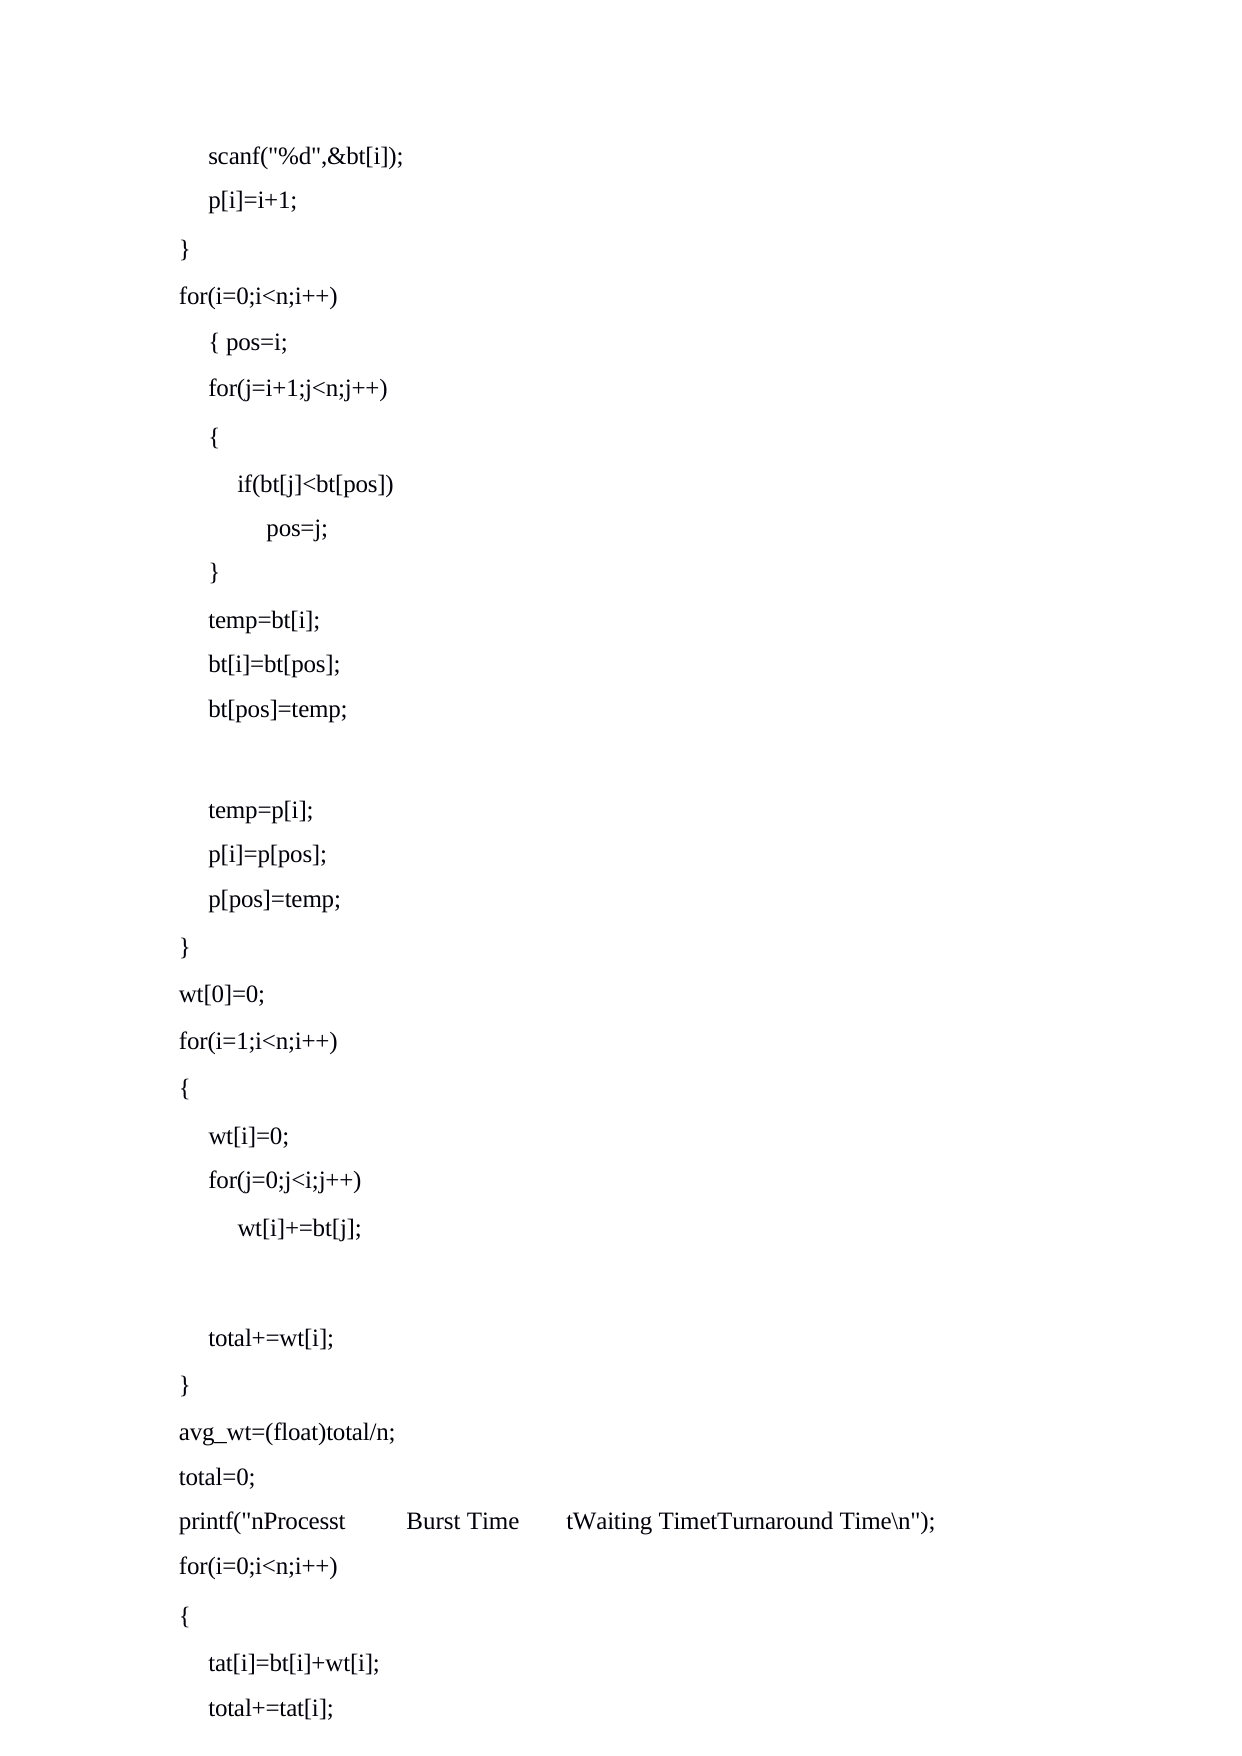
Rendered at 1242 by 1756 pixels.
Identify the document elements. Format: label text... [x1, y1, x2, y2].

text tat[i]=bt[i]+wt[i]; total+=tat[i]; [208, 1648, 384, 1722]
text wt[i]+=bt[j]; [237, 1213, 1200, 1242]
text printf("nProcesst Burst Time tWaiting TimetTurnaround Time\n"); for(i=0;i<n;i++) [179, 1506, 937, 1580]
text temp=p[i]; p[i]=p[pos]; p[pos]=temp; [208, 795, 384, 912]
text temp=bt[i]; bt[i]=bt[pos]; bt[pos]=temp; [208, 605, 384, 722]
text } [179, 1370, 1200, 1399]
text for(i=1;i<n;i++) [179, 1026, 1200, 1055]
text wt[0]=0; [179, 979, 1200, 1008]
text avg_wt=(float)total/n; total=0; [179, 1417, 453, 1490]
text total+=wt[i]; [208, 1323, 1200, 1352]
text { [208, 422, 1200, 451]
text { [179, 1601, 1200, 1630]
text } [208, 557, 1200, 586]
text { [179, 1073, 1200, 1102]
text scanf("%d",&bt[i]); p[i]=i+1; [208, 141, 453, 214]
text wt[i]=0; for(j=0;j<i;j++) [208, 1121, 384, 1194]
text if(bt[j]<bt[pos]) pos=j; [237, 469, 453, 542]
text } [179, 932, 1200, 961]
text for(i=0;i<n;i++){ pos=i; for(j=i+1;j<n;j++) [179, 281, 408, 402]
text } [179, 234, 1200, 263]
